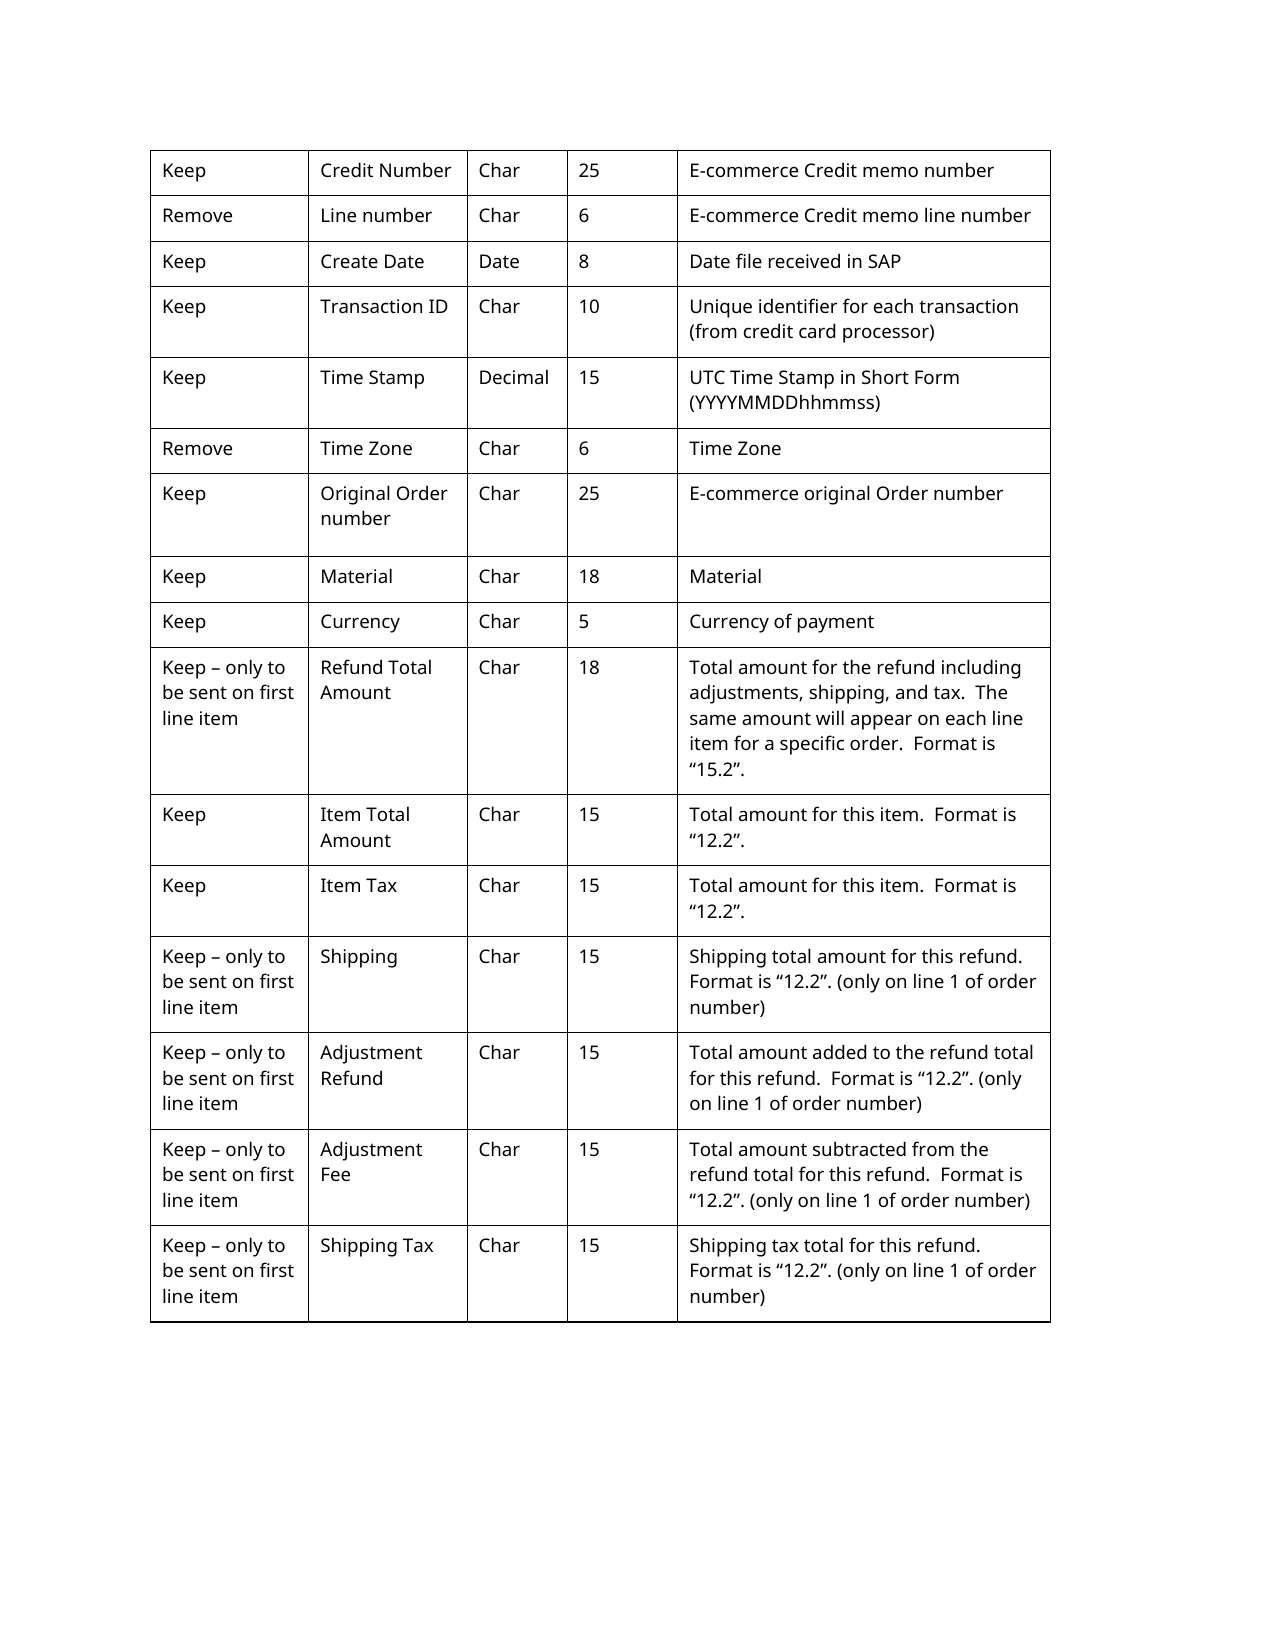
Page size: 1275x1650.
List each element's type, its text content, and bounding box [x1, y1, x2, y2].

table_cell Keep – only to be sent on first line item [151, 937, 308, 1032]
table_cell Currency [309, 603, 467, 647]
table_cell 10 [568, 287, 677, 357]
table_cell Keep – only to be sent on first line item [151, 1226, 308, 1321]
table_cell Char [468, 1130, 567, 1225]
table_cell 15 [568, 1226, 677, 1321]
table_cell Remove [151, 196, 308, 241]
table_cell Date [468, 242, 567, 286]
table_cell Date file received in SAP [678, 242, 1050, 286]
table_cell Keep [151, 557, 308, 602]
table_cell Char [468, 151, 567, 195]
table_cell Keep [151, 795, 308, 865]
table_cell Keep [151, 474, 308, 556]
table_cell Char [468, 648, 567, 794]
table_cell Remove [151, 429, 308, 473]
table_cell Shipping Tax [309, 1226, 467, 1321]
table_cell 15 [568, 358, 677, 428]
table_cell Char [468, 287, 567, 357]
table_cell Original Order number [309, 474, 467, 556]
table_cell Adjustment Fee [309, 1130, 467, 1225]
table_cell E-commerce Credit memo line number [678, 196, 1050, 241]
table_cell Total amount added to the refund total for this refund. Format is “12.2”. (only on line 1 of order number) [678, 1033, 1050, 1129]
table_cell Total amount for the refund including adjustments, shipping, and tax. The same amount will appear on each line item for a specific order. Format is “15.2”. [678, 648, 1050, 794]
table_cell 6 [568, 429, 677, 473]
table_cell Keep [151, 287, 308, 357]
table_cell Char [468, 866, 567, 936]
table_cell Keep – only to be sent on first line item [151, 1033, 308, 1129]
table_cell Total amount for this item. Format is “12.2”. [678, 795, 1050, 865]
table_cell Char [468, 557, 567, 602]
table_cell Adjustment Refund [309, 1033, 467, 1129]
table_cell Keep – only to be sent on first line item [151, 648, 308, 794]
table_cell Keep [151, 603, 308, 647]
table_cell 25 [568, 151, 677, 195]
table_cell Total amount for this item. Format is “12.2”. [678, 866, 1050, 936]
table_cell Char [468, 603, 567, 647]
table_cell Char [468, 474, 567, 556]
table_cell Material [309, 557, 467, 602]
table_cell 5 [568, 603, 677, 647]
table_cell Keep [151, 242, 308, 286]
table_cell 15 [568, 795, 677, 865]
table_cell Keep – only to be sent on first line item [151, 1130, 308, 1225]
table_cell Char [468, 937, 567, 1032]
table_cell Credit Number [309, 151, 467, 195]
table_cell Total amount subtracted from the refund total for this refund. Format is “12.2”. (only on line 1 of order number) [678, 1130, 1050, 1225]
table_cell 8 [568, 242, 677, 286]
table_cell 15 [568, 1033, 677, 1129]
table_cell Time Stamp [309, 358, 467, 428]
table_cell Char [468, 429, 567, 473]
table_cell Keep [151, 151, 308, 195]
table_cell 15 [568, 937, 677, 1032]
table_cell Transaction ID [309, 287, 467, 357]
table_cell Currency of payment [678, 603, 1050, 647]
table_cell Time Zone [309, 429, 467, 473]
table_cell E-commerce Credit memo number [678, 151, 1050, 195]
table_cell Time Zone [678, 429, 1050, 473]
table_cell Material [678, 557, 1050, 602]
table_cell Shipping total amount for this refund. Format is “12.2”. (only on line 1 of order number) [678, 937, 1050, 1032]
table_cell Char [468, 1226, 567, 1321]
table_cell UTC Time Stamp in Short Form (YYYYMMDDhhmmss) [678, 358, 1050, 428]
table_cell Char [468, 196, 567, 241]
table_cell Item Total Amount [309, 795, 467, 865]
table_cell Shipping [309, 937, 467, 1032]
table_cell Char [468, 1033, 567, 1129]
table_cell Unique identifier for each transaction (from credit card processor) [678, 287, 1050, 357]
table_cell Decimal [468, 358, 567, 428]
table_cell Shipping tax total for this refund. Format is “12.2”. (only on line 1 of order number) [678, 1226, 1050, 1321]
table_cell Line number [309, 196, 467, 241]
table_cell 18 [568, 557, 677, 602]
table_cell Char [468, 795, 567, 865]
table_cell 6 [568, 196, 677, 241]
table_cell 15 [568, 866, 677, 936]
table_cell Keep [151, 866, 308, 936]
table_cell E-commerce original Order number [678, 474, 1050, 556]
table_cell Create Date [309, 242, 467, 286]
table_cell Keep [151, 358, 308, 428]
table_cell 18 [568, 648, 677, 794]
table_cell Refund Total Amount [309, 648, 467, 794]
table_cell 25 [568, 474, 677, 556]
table_cell 15 [568, 1130, 677, 1225]
table_cell Item Tax [309, 866, 467, 936]
